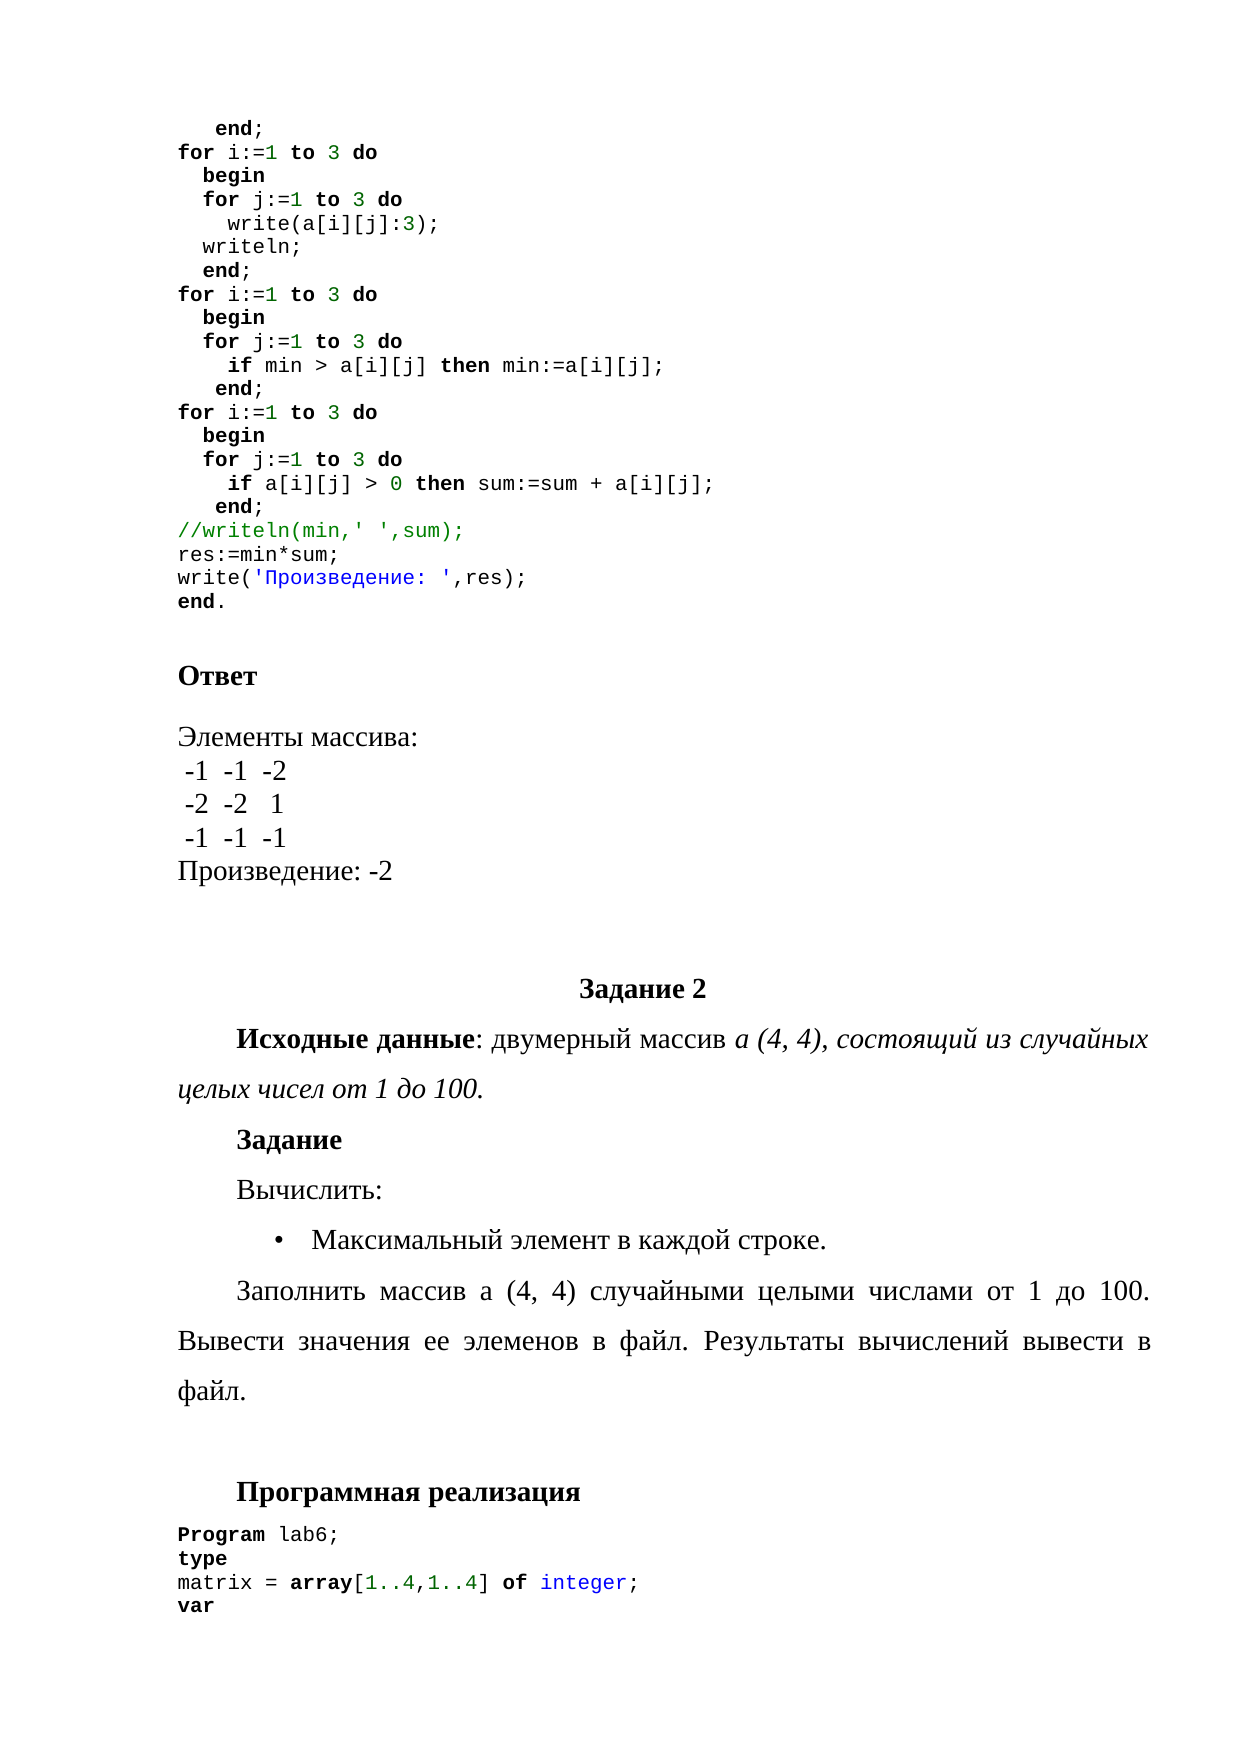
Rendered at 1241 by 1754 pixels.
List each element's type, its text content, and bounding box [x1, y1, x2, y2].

text Вычислить: [177, 1172, 1152, 1206]
text end; [177, 378, 1152, 402]
text end. [177, 591, 1152, 615]
text -1 -1 -1 [177, 820, 1152, 853]
text if a[i][j] > 0 then sum:=sum + a[i][j]; [177, 473, 1152, 496]
text writeln; [177, 236, 1152, 260]
text Задание 2 [177, 971, 1152, 1004]
text Произведение: -2 [177, 853, 1152, 887]
text //writeln(min,' ',sum); [177, 520, 1152, 544]
text end; [177, 118, 1152, 142]
text Ответ [177, 658, 1152, 691]
text write('Произведение: ',res); [177, 567, 1152, 591]
text Заполнить массив а (4, 4) случайными целыми числами от 1 до 100. Вывести значения ее элеменов в файл. Результаты вычислений вывести в файл. [177, 1273, 1152, 1407]
text -2 -2 1 [177, 786, 1152, 820]
text for j:=1 to 3 do [177, 331, 1152, 354]
text begin [177, 307, 1152, 331]
text matrix = array[1..4,1..4] of integer; [177, 1572, 1152, 1595]
text res:=min*sum; [177, 544, 1152, 567]
text write(a[i][j]:3); [177, 213, 1152, 236]
list Максимальный элемент в каждой строке. [274, 1222, 1152, 1256]
text end; [177, 260, 1152, 284]
text for i:=1 to 3 do [177, 284, 1152, 307]
text for j:=1 to 3 do [177, 449, 1152, 473]
text Элементы массива: [177, 719, 1152, 753]
text for j:=1 to 3 do [177, 189, 1152, 213]
text type [177, 1548, 1152, 1572]
text begin [177, 426, 1152, 449]
text Исходные данные: двумерный массив a (4, 4), состоящий из случайных целых чисел от 1 до 100. [177, 1021, 1152, 1105]
text Program lab6; [177, 1524, 1152, 1548]
text for i:=1 to 3 do [177, 402, 1152, 426]
text begin [177, 165, 1152, 189]
text end; [177, 496, 1152, 520]
text -1 -1 -2 [177, 753, 1152, 786]
text if min > a[i][j] then min:=a[i][j]; [177, 354, 1152, 378]
text Программная реализация [177, 1474, 1152, 1508]
text for i:=1 to 3 do [177, 142, 1152, 165]
text Задание [177, 1122, 1152, 1155]
text var [177, 1595, 1152, 1619]
